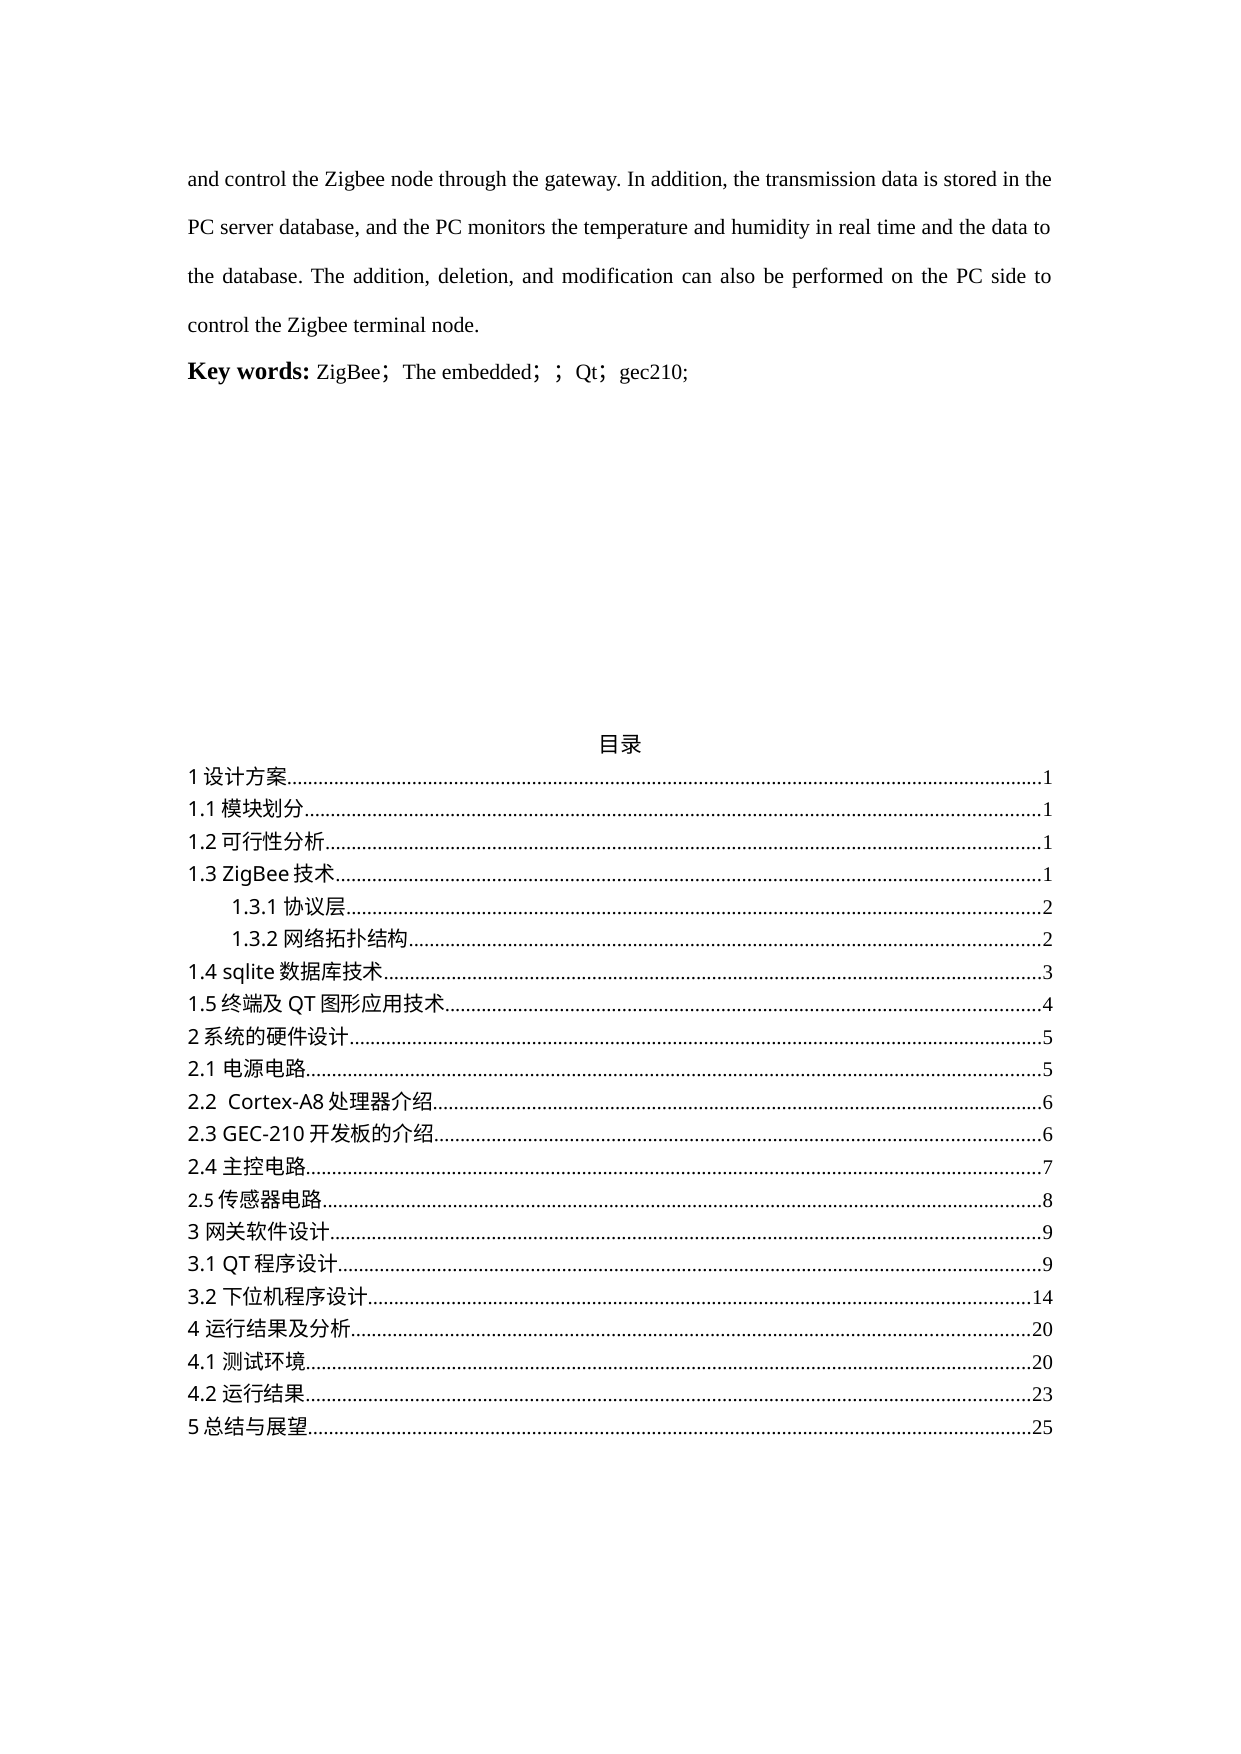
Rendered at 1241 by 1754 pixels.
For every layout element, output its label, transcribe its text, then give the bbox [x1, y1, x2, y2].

text Key words: ZigBee；The embedded；；Qt；gec210; [187, 353, 1053, 386]
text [187, 162, 1053, 341]
